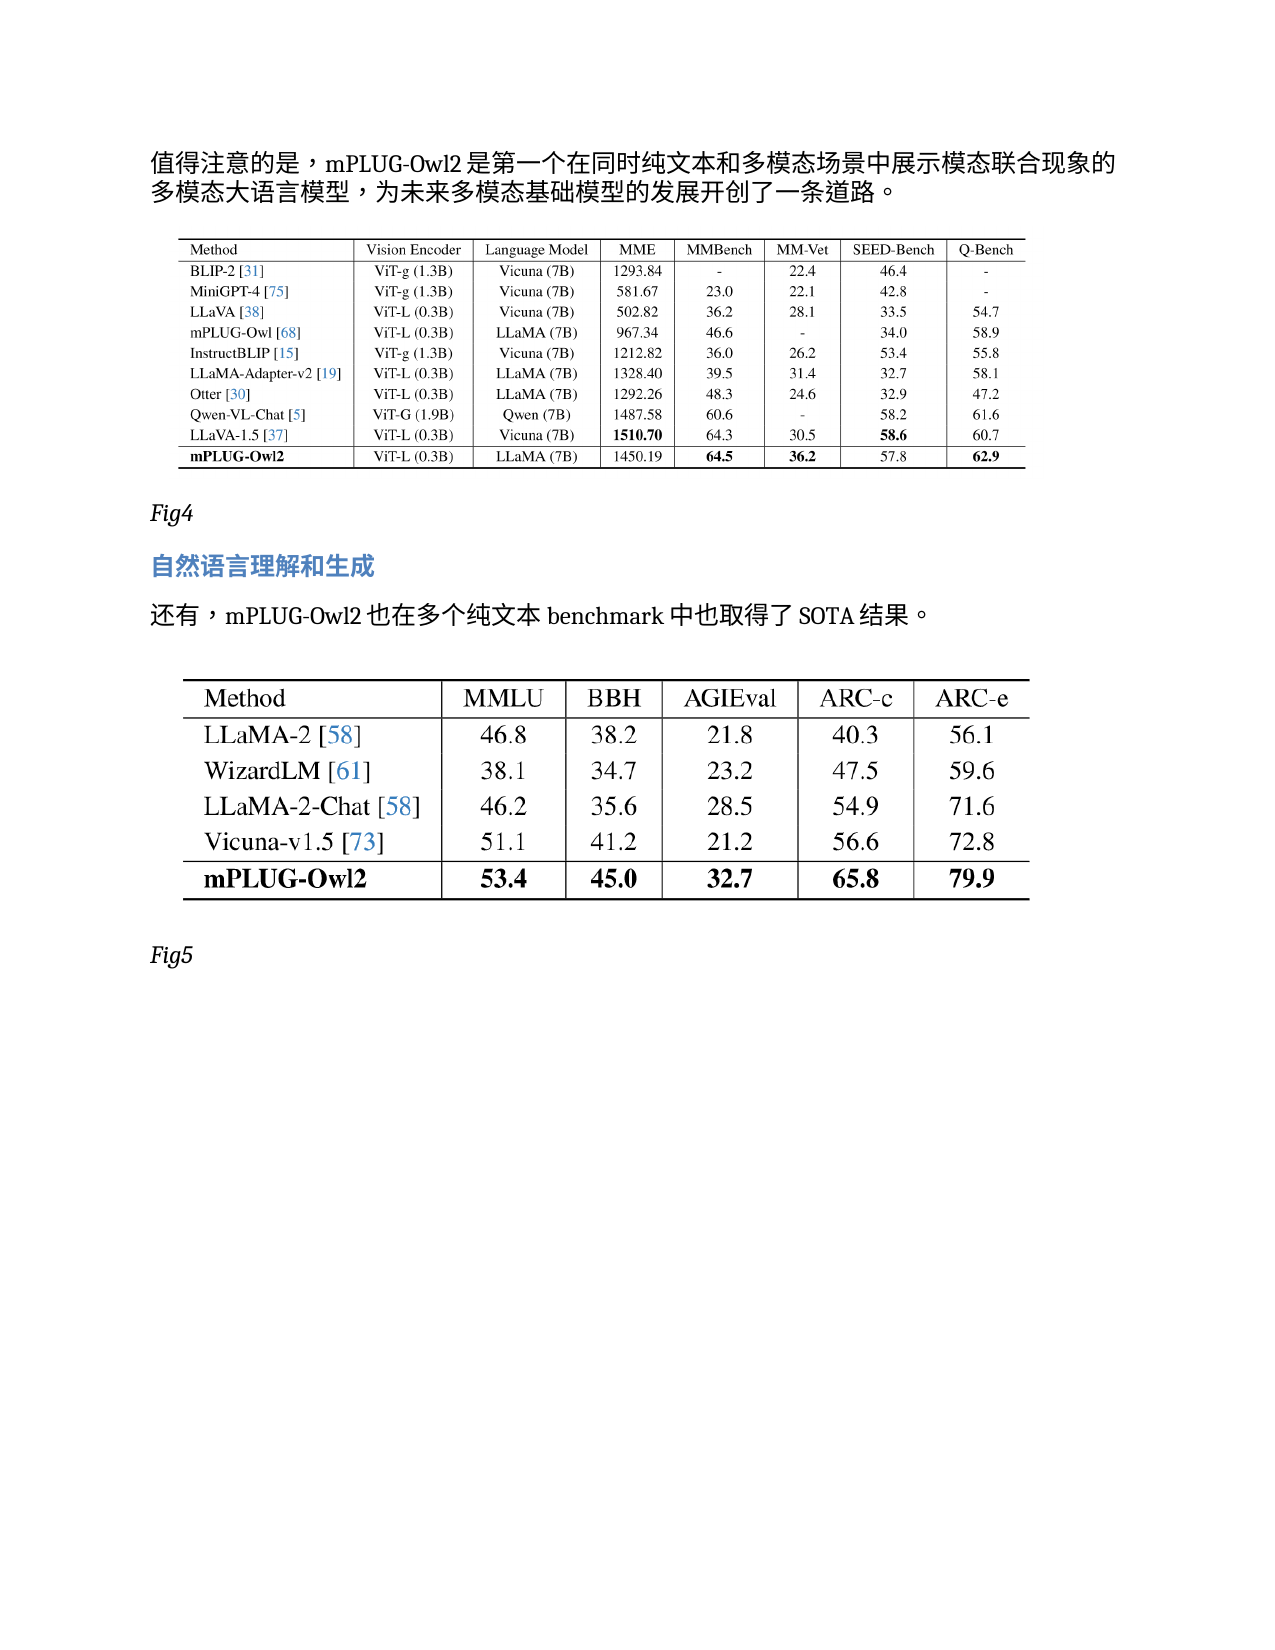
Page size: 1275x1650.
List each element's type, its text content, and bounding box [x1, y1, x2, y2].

picture [168, 226, 1044, 479]
text 还有，mPLUG-Owl2也在多个纯文本benchmark中也取得了SOTA结果。 [150, 602, 1125, 630]
text Fig5 [150, 941, 1125, 969]
picture [168, 649, 1044, 920]
subtitle 自然语言理解和生成 [150, 549, 1125, 583]
text 值得注意的是，mPLUG-Owl2是第一个在同时纯文本和多模态场景中展示模态联合现象的多模态大语言模型，为未来多模态基础模型的发展开创了一条道路。 [150, 150, 1125, 207]
text Fig4 [150, 499, 1125, 528]
